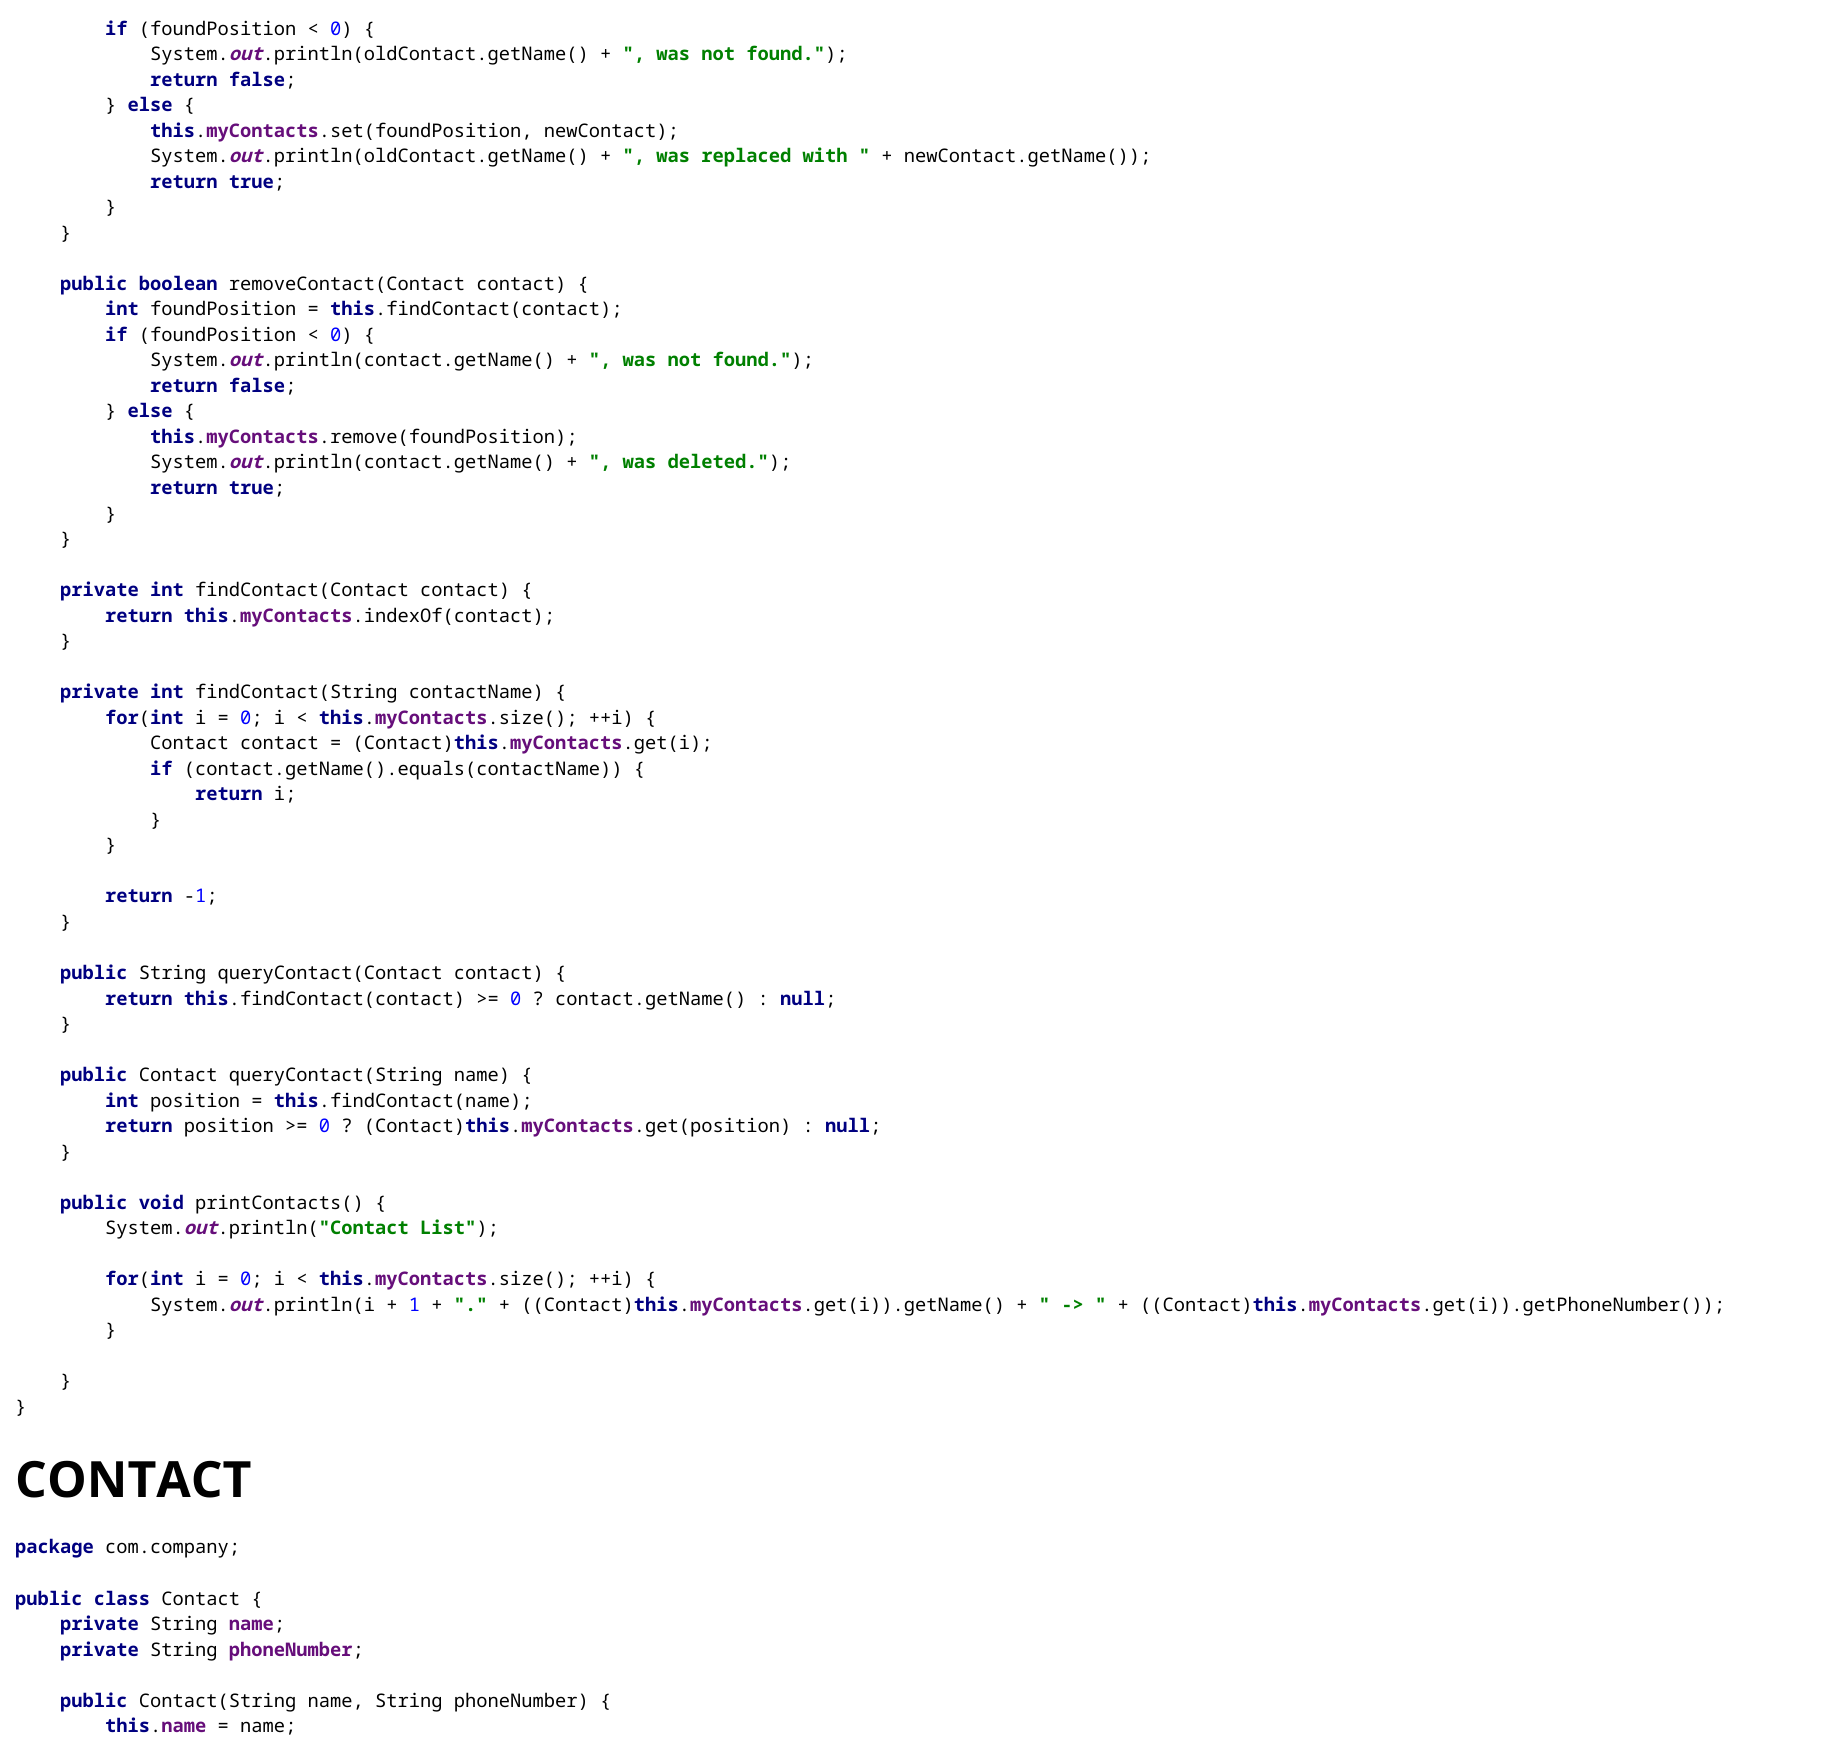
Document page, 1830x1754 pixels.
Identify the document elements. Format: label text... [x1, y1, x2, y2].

text CONTACT [15, 1444, 1815, 1512]
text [15, 15, 1815, 1419]
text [15, 1534, 1815, 1738]
